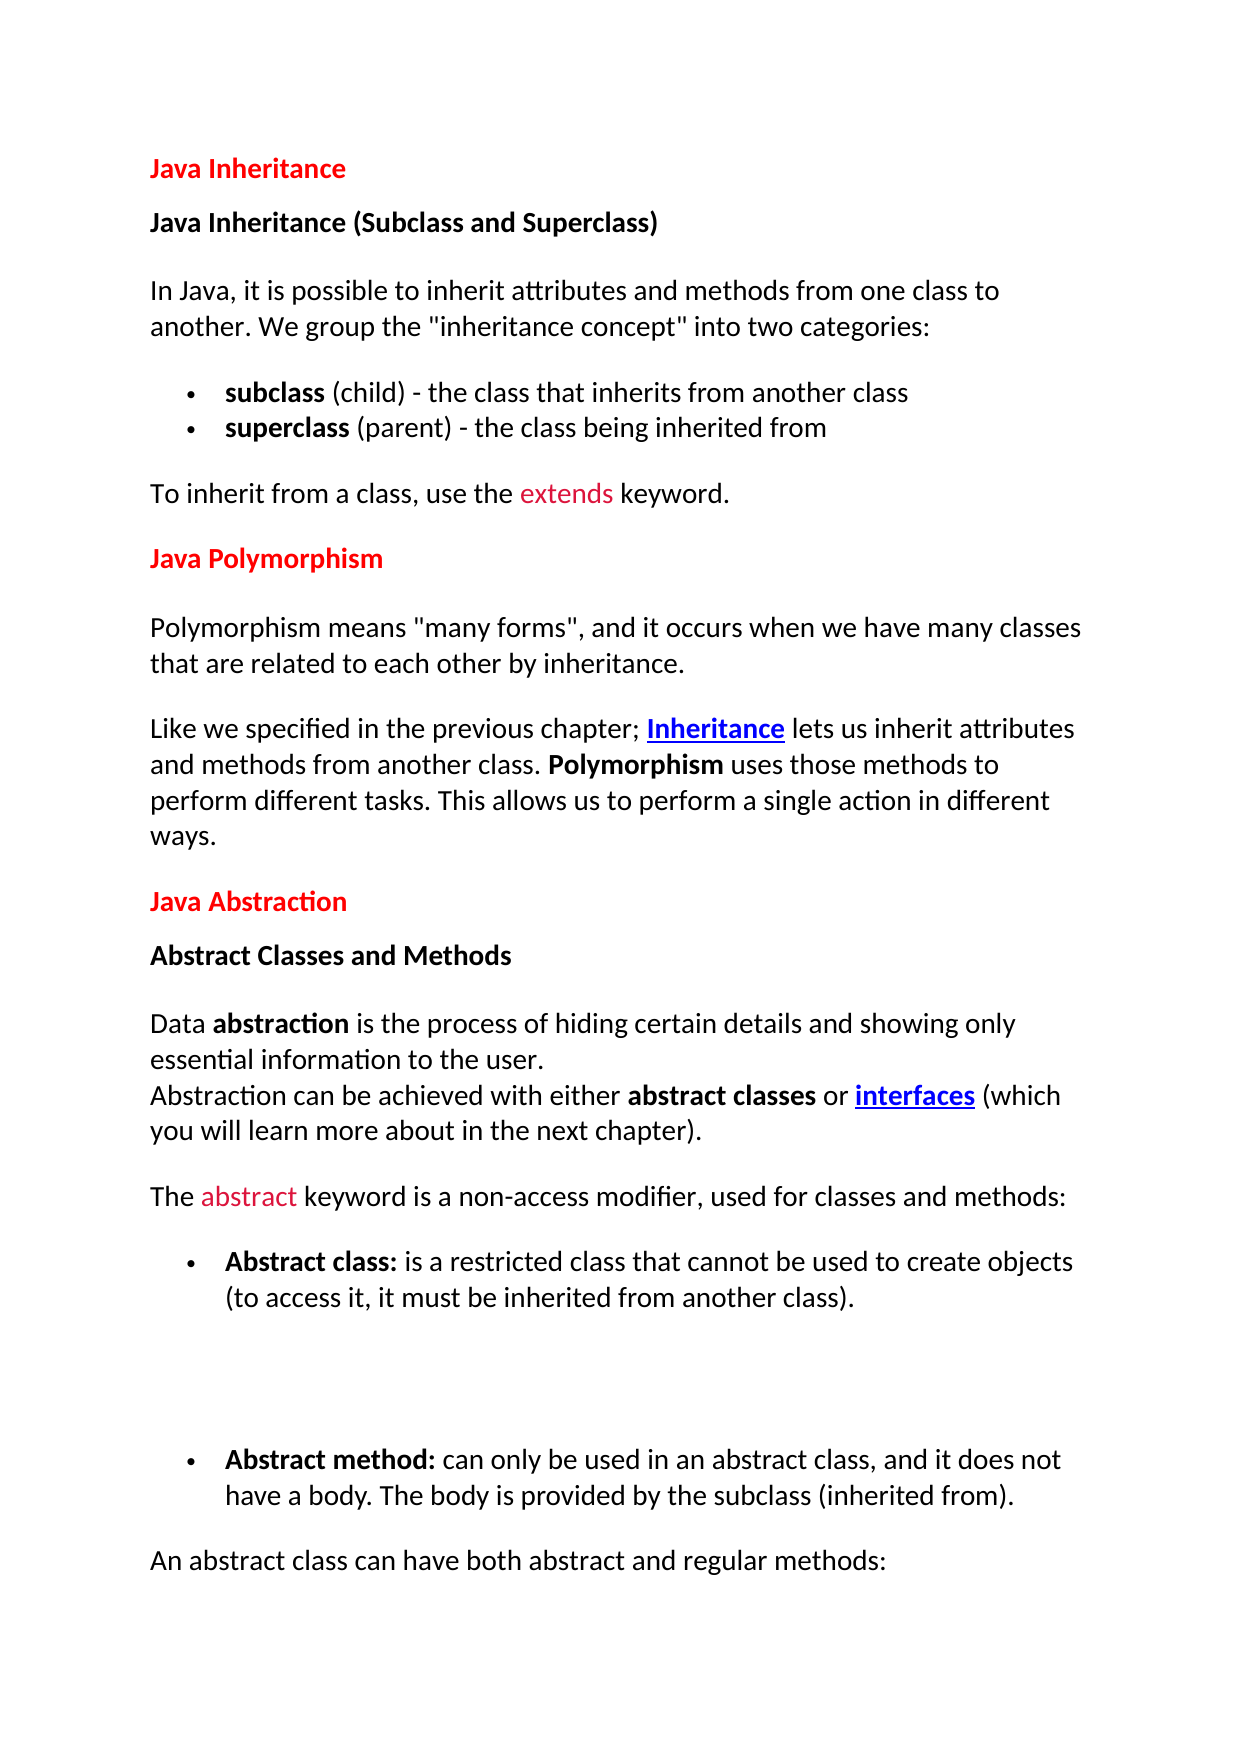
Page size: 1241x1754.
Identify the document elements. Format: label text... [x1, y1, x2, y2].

text An abstract class can have both abstract and regular methods: [150, 1542, 1090, 1578]
list Abstract method: can only be used in an abstract class, and it does not have a body. The body is provided by the subclass (inherited from). [187, 1441, 1090, 1512]
list Abstract class: is a restricted class that cannot be used to create objects (to access it, it must be inherited from another class). [187, 1243, 1090, 1315]
text Like we specified in the previous chapter; Inheritance lets us inherit attributes and methods from another class. Polymorphism uses those methods to perform different tasks. This allows us to perform a single action in different ways. [150, 710, 1090, 853]
text In Java, it is possible to inherit attributes and methods from one class to another. We group the "inheritance concept" into two categories: [150, 272, 1090, 344]
list subclass (child) - the class that inherits from another class [187, 374, 1090, 409]
text Polymorphism means "many forms", and it occurs when we have many classes that are related to each other by inheritance. [150, 609, 1090, 680]
text To inherit from a class, use the extends keyword. [150, 475, 1090, 511]
subtitle Java Inheritance (Subclass and Superclass) [150, 204, 1090, 240]
subtitle Java Abstraction [150, 883, 1090, 918]
text The abstract keyword is a non-access modifier, used for classes and methods: [150, 1178, 1090, 1213]
subtitle Java Polymorphism [150, 541, 1090, 576]
list superclass (parent) - the class being inherited from [187, 409, 1090, 445]
subtitle Abstract Classes and Methods [150, 937, 1090, 972]
text Data abstraction is the process of hiding certain details and showing only essential information to the user. Abstraction can be achieved with either abstract classes or interfaces (which you will learn more about in the next chapter). [150, 1005, 1090, 1148]
subtitle Java Inheritance [150, 150, 1090, 186]
